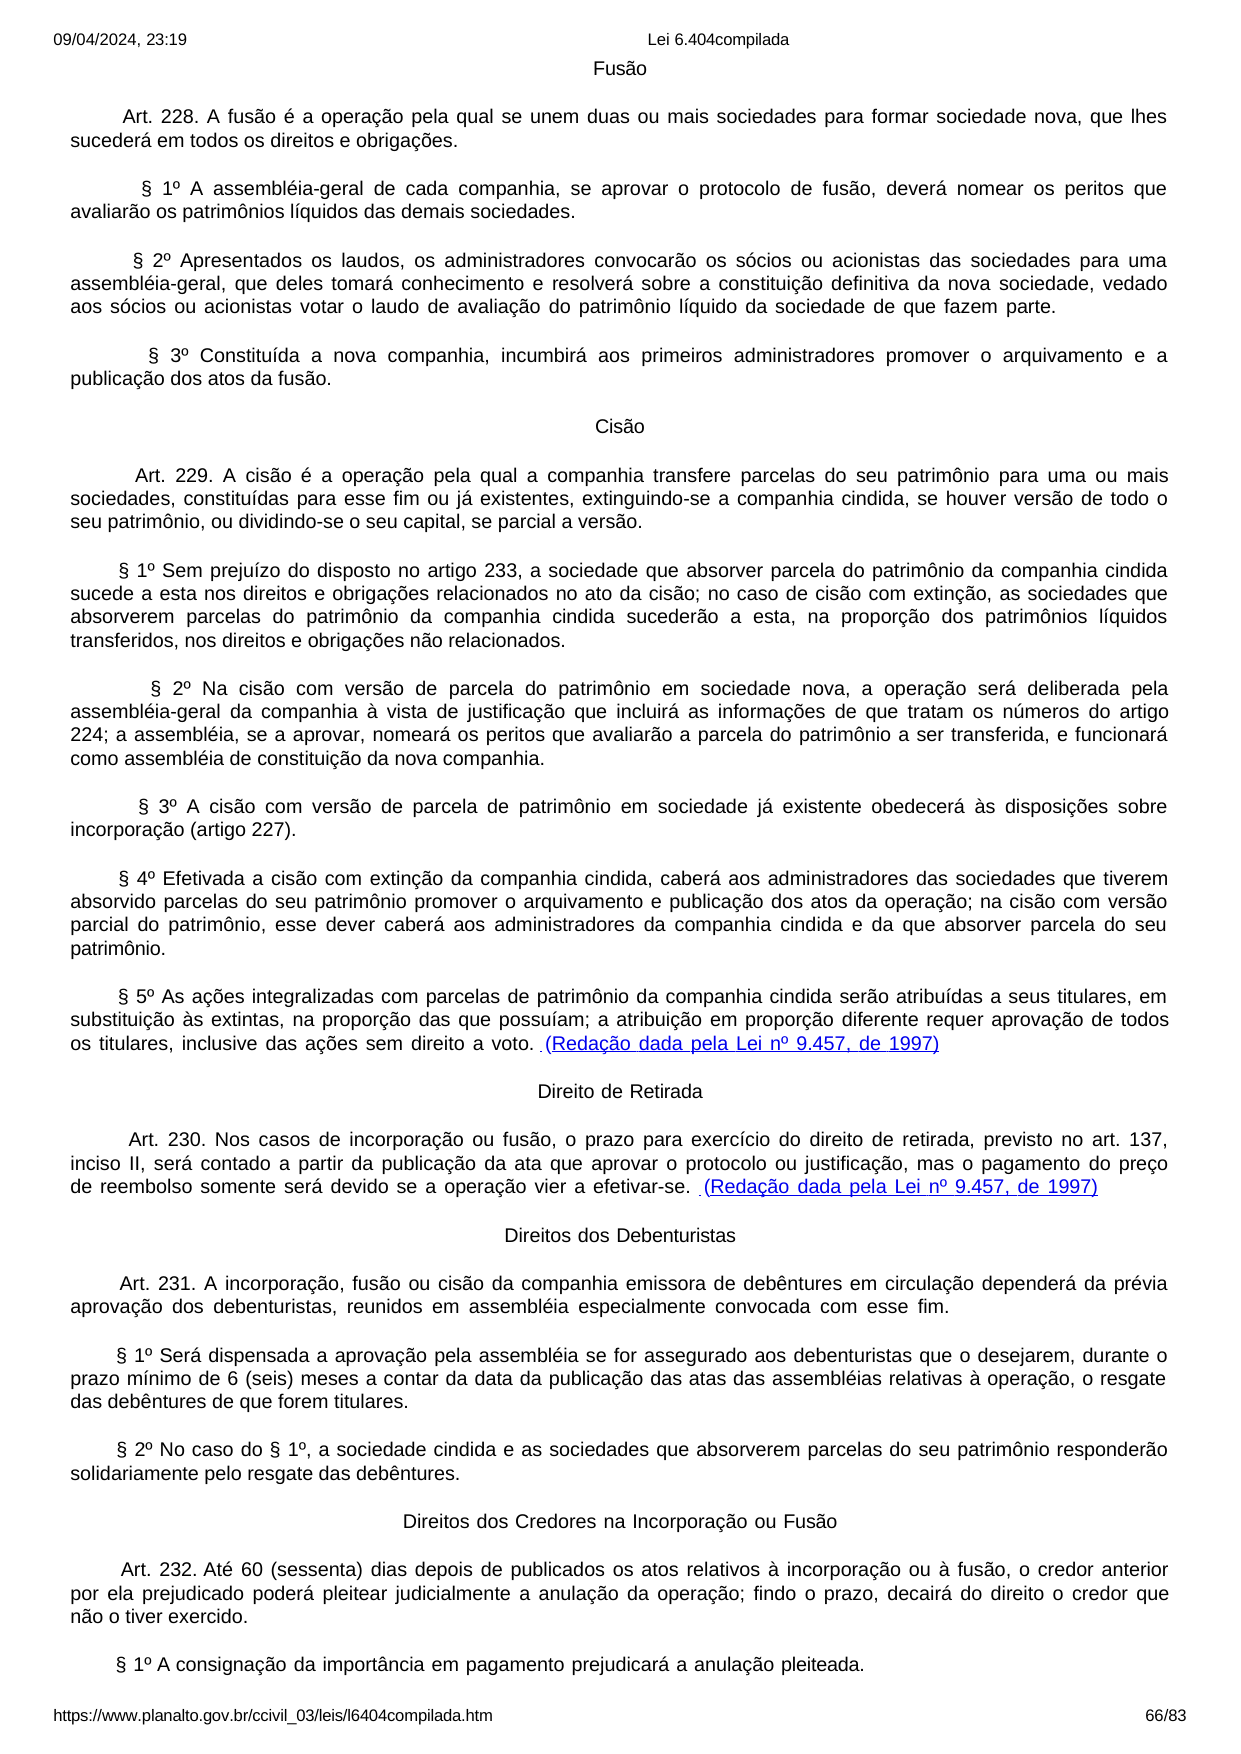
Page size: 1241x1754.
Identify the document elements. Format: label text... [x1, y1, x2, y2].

text Art. 229. A cisão é a operação pela qual a companhia transfere parcelas do seu patrimônio para uma ou mais sociedades, constituídas para esse fim ou já existentes, extinguindo-se a companhia cindida, se houver versão de todo o seu patrimônio, ou dividindo-se o seu capital, se parcial a versão. [70, 463, 1170, 533]
text § 2º Na cisão com versão de parcela do patrimônio em sociedade nova, a operação será deliberada pela assembléia-geral da companhia à vista de justificação que incluirá as informações de que tratam os números do artigo 224; a assembléia, se a aprovar, nomeará os peritos que avaliarão a parcela do patrimônio a ser transferida, e funcionará como assembléia de constituição da nova companhia. [70, 677, 1170, 769]
text Art. 228. A fusão é a operação pela qual se unem duas ou mais sociedades para formar sociedade nova, que lhes sucederá em todos os direitos e obrigações. [70, 105, 1170, 151]
text § 1º Sem prejuízo do disposto no artigo 233, a sociedade que absorver parcela do patrimônio da companhia cindida sucede a esta nos direitos e obrigações relacionados no ato da cisão; no caso de cisão com extinção, as sociedades que absorverem parcelas do patrimônio da companhia cindida sucederão a esta, na proporção dos patrimônios líquidos transferidos, nos direitos e obrigações não relacionados. [70, 558, 1170, 651]
text Art. 232. Até 60 (sessenta) dias depois de publicados os atos relativos à incorporação ou à fusão, o credor anterior por ela prejudicado poderá pleitear judicialmente a anulação da operação; findo o prazo, decairá do direito o credor que não o tiver exercido. [70, 1558, 1170, 1628]
text § 2º No caso do § 1º, a sociedade cindida e as sociedades que absorverem parcelas do seu patrimônio responderão solidariamente pelo resgate das debêntures. [70, 1438, 1170, 1484]
text Direitos dos Debenturistas [58, 1223, 1182, 1246]
text Art. 230. Nos casos de incorporação ou fusão, o prazo para exercício do direito de retirada, previsto no art. 137, inciso II, será contado a partir da publicação da ata que aprovar o protocolo ou justificação, mas o pagamento do preço de reembolso somente será devido se a operação vier a efetivar-se. (Redação dada pela Lei nº 9.457, de 1997) [70, 1128, 1170, 1198]
text § 1º Será dispensada a aprovação pela assembléia se for assegurado aos debenturistas que o desejarem, durante o prazo mínimo de 6 (seis) meses a contar da data da publicação das atas das assembléias relativas à operação, o resgate das debêntures de que forem titulares. [70, 1343, 1170, 1413]
text Fusão [58, 57, 1182, 80]
text § 3º A cisão com versão de parcela de patrimônio em sociedade já existente obedecerá às disposições sobre incorporação (artigo 227). [70, 795, 1170, 841]
text § 2º Apresentados os laudos, os administradores convocarão os sócios ou acionistas das sociedades para uma assembléia-geral, que deles tomará conhecimento e resolverá sobre a constituição definitiva da nova sociedade, vedado aos sócios ou acionistas votar o laudo de avaliação do patrimônio líquido da sociedade de que fazem parte. [70, 249, 1170, 318]
text Direito de Retirada [58, 1080, 1182, 1103]
text § 1º A assembléia-geral de cada companhia, se aprovar o protocolo de fusão, deverá nomear os peritos que avaliarão os patrimônios líquidos das demais sociedades. [70, 177, 1170, 223]
text § 1º A consignação da importância em pagamento prejudicará a anulação pleiteada. [115, 1653, 1182, 1676]
text § 5º As ações integralizadas com parcelas de patrimônio da companhia cindida serão atribuídas a seus titulares, em substituição às extintas, na proporção das que possuíam; a atribuição em proporção diferente requer aprovação de todos os titulares, inclusive das ações sem direito a voto. (Redação dada pela Lei nº 9.457, de 1997) [70, 985, 1170, 1054]
text Direitos dos Credores na Incorporação ou Fusão [58, 1510, 1182, 1533]
text Art. 231. A incorporação, fusão ou cisão da companhia emissora de debêntures em circulação dependerá da prévia aprovação dos debenturistas, reunidos em assembléia especialmente convocada com esse fim. [70, 1272, 1170, 1318]
text Cisão [58, 415, 1182, 438]
text § 4º Efetivada a cisão com extinção da companhia cindida, caberá aos administradores das sociedades que tiverem absorvido parcelas do seu patrimônio promover o arquivamento e publicação dos atos da operação; na cisão com versão parcial do patrimônio, esse dever caberá aos administradores da companhia cindida e da que absorver parcela do seu patrimônio. [70, 867, 1170, 959]
text § 3º Constituída a nova companhia, incumbirá aos primeiros administradores promover o arquivamento e a publicação dos atos da fusão. [70, 343, 1170, 389]
